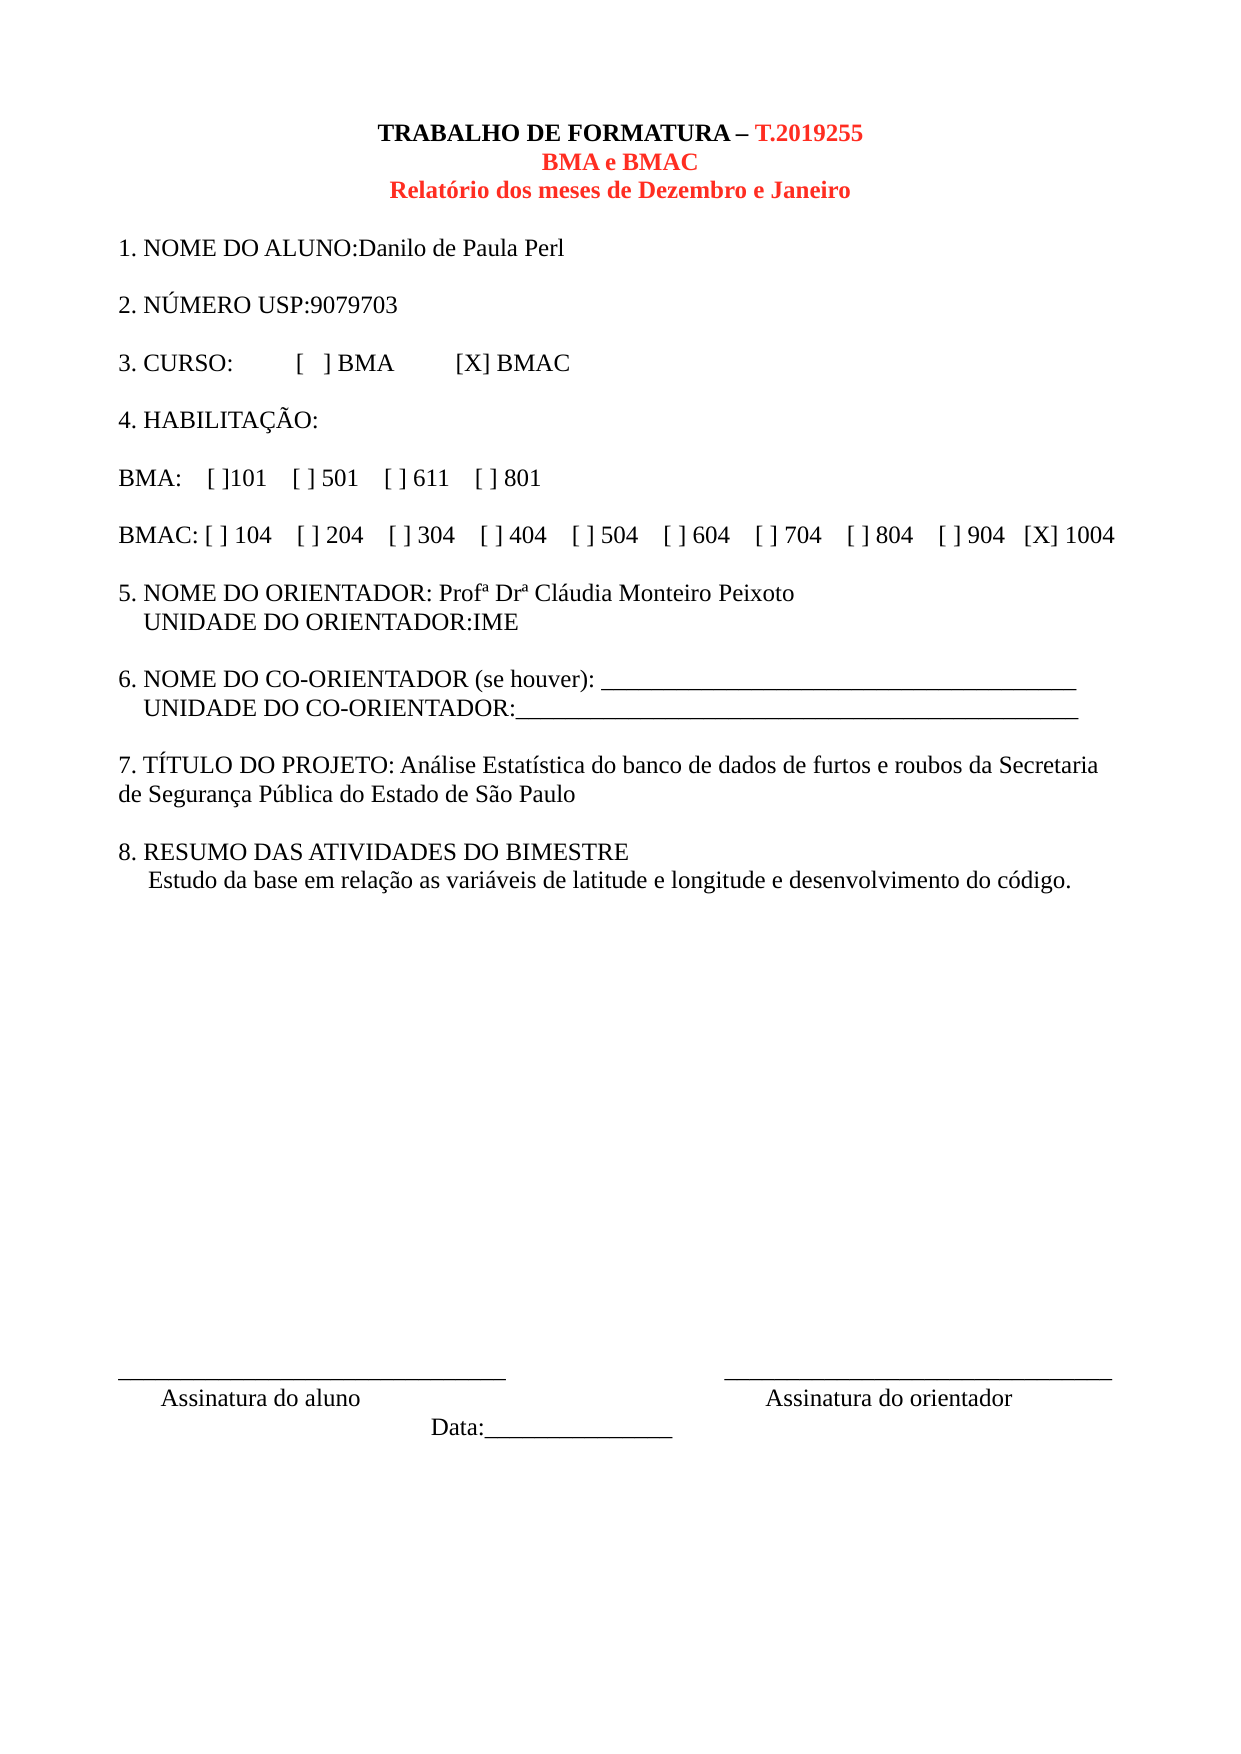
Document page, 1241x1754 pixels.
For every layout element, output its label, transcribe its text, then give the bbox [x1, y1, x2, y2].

text 7. TÍTULO DO PROJETO: Análise Estatística do banco de dados de furtos e roubos da Secretaria de Segurança Pública do Estado de São Paulo [118, 751, 1122, 808]
text UNIDADE DO CO-ORIENTADOR:_____________________________________________ [118, 693, 1122, 722]
text Relatório dos meses de Dezembro e Janeiro [118, 176, 1122, 204]
text Data:_______________ [118, 1412, 1122, 1441]
text BMA e BMAC [118, 147, 1122, 176]
text 8. RESUMO DAS ATIVIDADES DO BIMESTRE [118, 837, 1122, 866]
text 6. NOME DO CO-ORIENTADOR (se houver): ______________________________________ [118, 664, 1122, 693]
text BMAC: [ ] 104 [ ] 204 [ ] 304 [ ] 404 [ ] 504 [ ] 604 [ ] 704 [ ] 804 [ ] 904 [X] 1004 [118, 521, 1122, 549]
text BMA: [ ]101 [ ] 501 [ ] 611 [ ] 801 [118, 463, 1122, 492]
text 3. CURSO: [ ] BMA [X] BMAC [118, 348, 1122, 377]
text _______________________________ _______________________________ [118, 1354, 1122, 1383]
text 2. NÚMERO USP:9079703 [118, 291, 1122, 319]
text 1. NOME DO ALUNO:Danilo de Paula Perl [118, 233, 1122, 262]
text Assinatura do aluno Assinatura do orientador [118, 1383, 1122, 1412]
text 4. HABILITAÇÃO: [118, 406, 1122, 434]
text Estudo da base em relação as variáveis de latitude e longitude e desenvolvimento do código. [148, 866, 1122, 894]
text TRABALHO DE FORMATURA – T.2019255 [118, 118, 1122, 147]
text UNIDADE DO ORIENTADOR:IME [118, 607, 1122, 636]
text 5. NOME DO ORIENTADOR: Profª Drª Cláudia Monteiro Peixoto [118, 578, 1122, 607]
